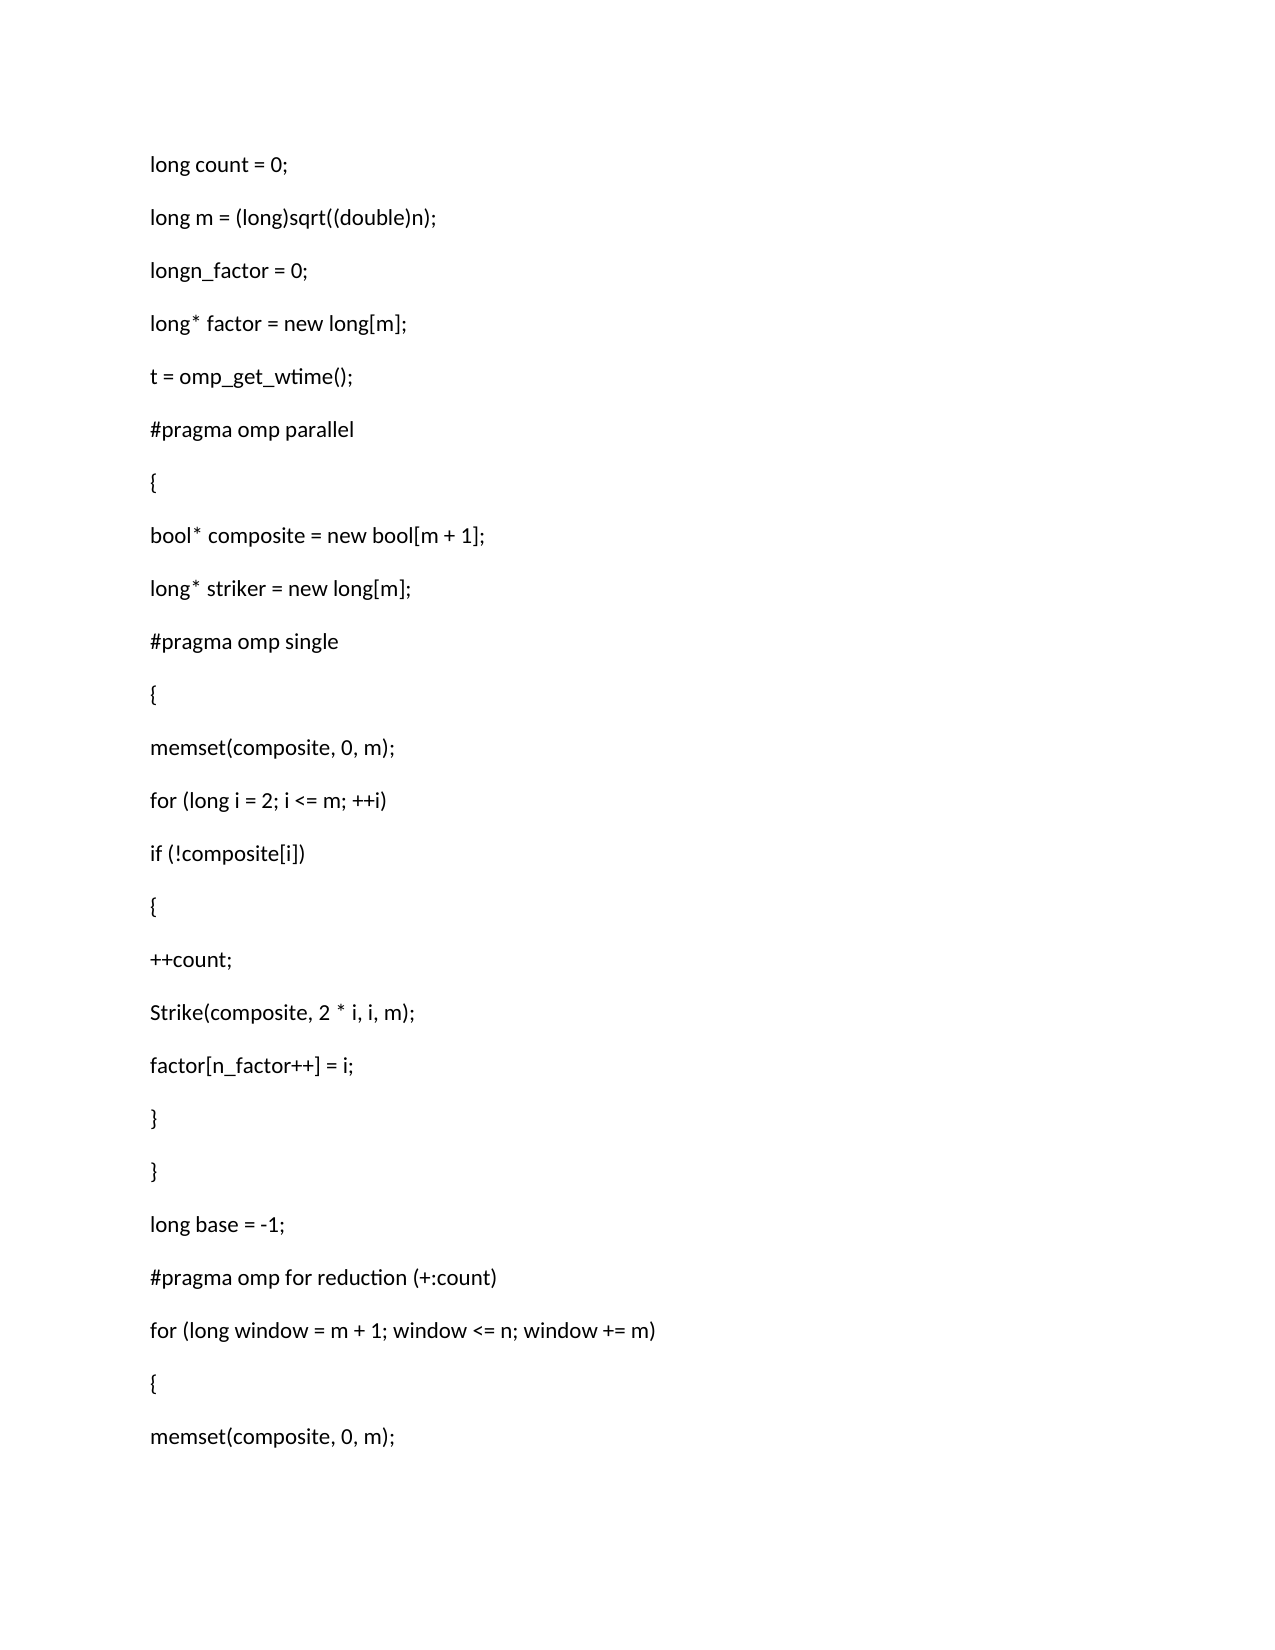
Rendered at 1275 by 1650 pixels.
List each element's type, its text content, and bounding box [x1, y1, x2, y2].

text bool* composite = new bool[m + 1]; [150, 521, 1125, 549]
text } [150, 1104, 1125, 1132]
text { [150, 1369, 1125, 1397]
text for (long window = m + 1; window <= n; window += m) [150, 1316, 1125, 1344]
text Strike(composite, 2 * i, i, m); [150, 998, 1125, 1026]
text memset(composite, 0, m); [150, 1422, 1125, 1451]
text { [150, 468, 1125, 496]
text long base = -1; [150, 1210, 1125, 1238]
text factor[n_factor++] = i; [150, 1051, 1125, 1079]
text long* striker = new long[m]; [150, 574, 1125, 602]
text { [150, 892, 1125, 920]
text ++count; [150, 945, 1125, 973]
text for (long i = 2; i <= m; ++i) [150, 786, 1125, 814]
text #pragma omp single [150, 627, 1125, 655]
text t = omp_get_wtime(); [150, 362, 1125, 390]
text long m = (long)sqrt((double)n); [150, 203, 1125, 231]
text memset(composite, 0, m); [150, 733, 1125, 761]
text long* factor = new long[m]; [150, 309, 1125, 337]
text { [150, 680, 1125, 708]
text longn_factor = 0; [150, 256, 1125, 284]
text #pragma omp parallel [150, 415, 1125, 443]
text #pragma omp for reduction (+:count) [150, 1263, 1125, 1291]
text if (!composite[i]) [150, 839, 1125, 867]
text long count = 0; [150, 150, 1125, 178]
text } [150, 1157, 1125, 1185]
